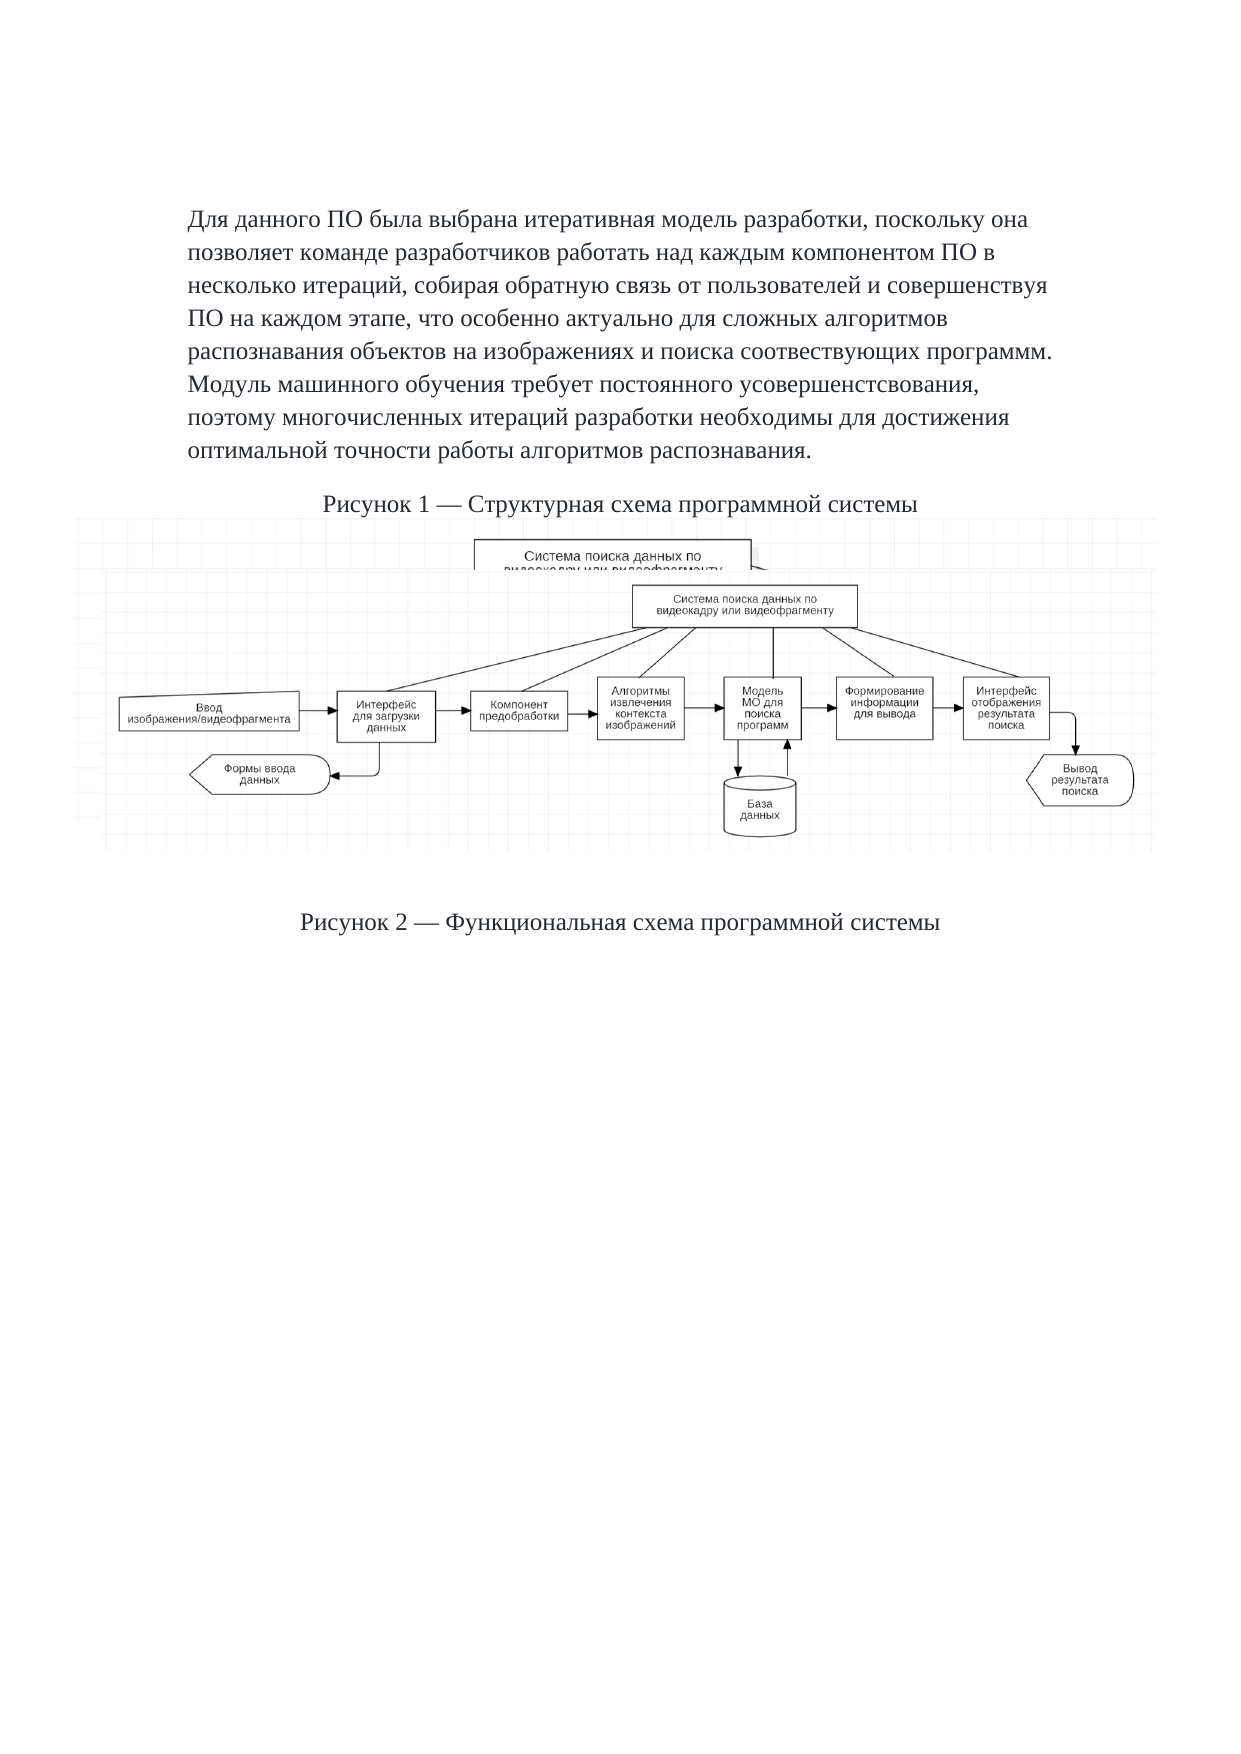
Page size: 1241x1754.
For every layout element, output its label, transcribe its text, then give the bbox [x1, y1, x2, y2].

text Рисунок 2 — Функциональная схема программной системы [187, 851, 1053, 936]
picture [73, 518, 1158, 851]
text Рисунок 1 — Структурная схема программной системы [187, 489, 1053, 518]
text Для данного ПО была выбрана итеративная модель разработки, поскольку она позволяет команде разработчиков работать над каждым компонентом ПО в несколько итераций, собирая обратную связь от пользователей и совершенствуя ПО на каждом этапе, что особенно актуально для сложных алгоритмов распознавания объектов на изображениях и поиска соотвествующих программм. Модуль машинного обучения требует постоянного усовершенстсвования, поэтому многочисленных итераций разработки необходимы для достижения оптимальной точности работы алгоритмов распознавания. [187, 204, 1053, 464]
